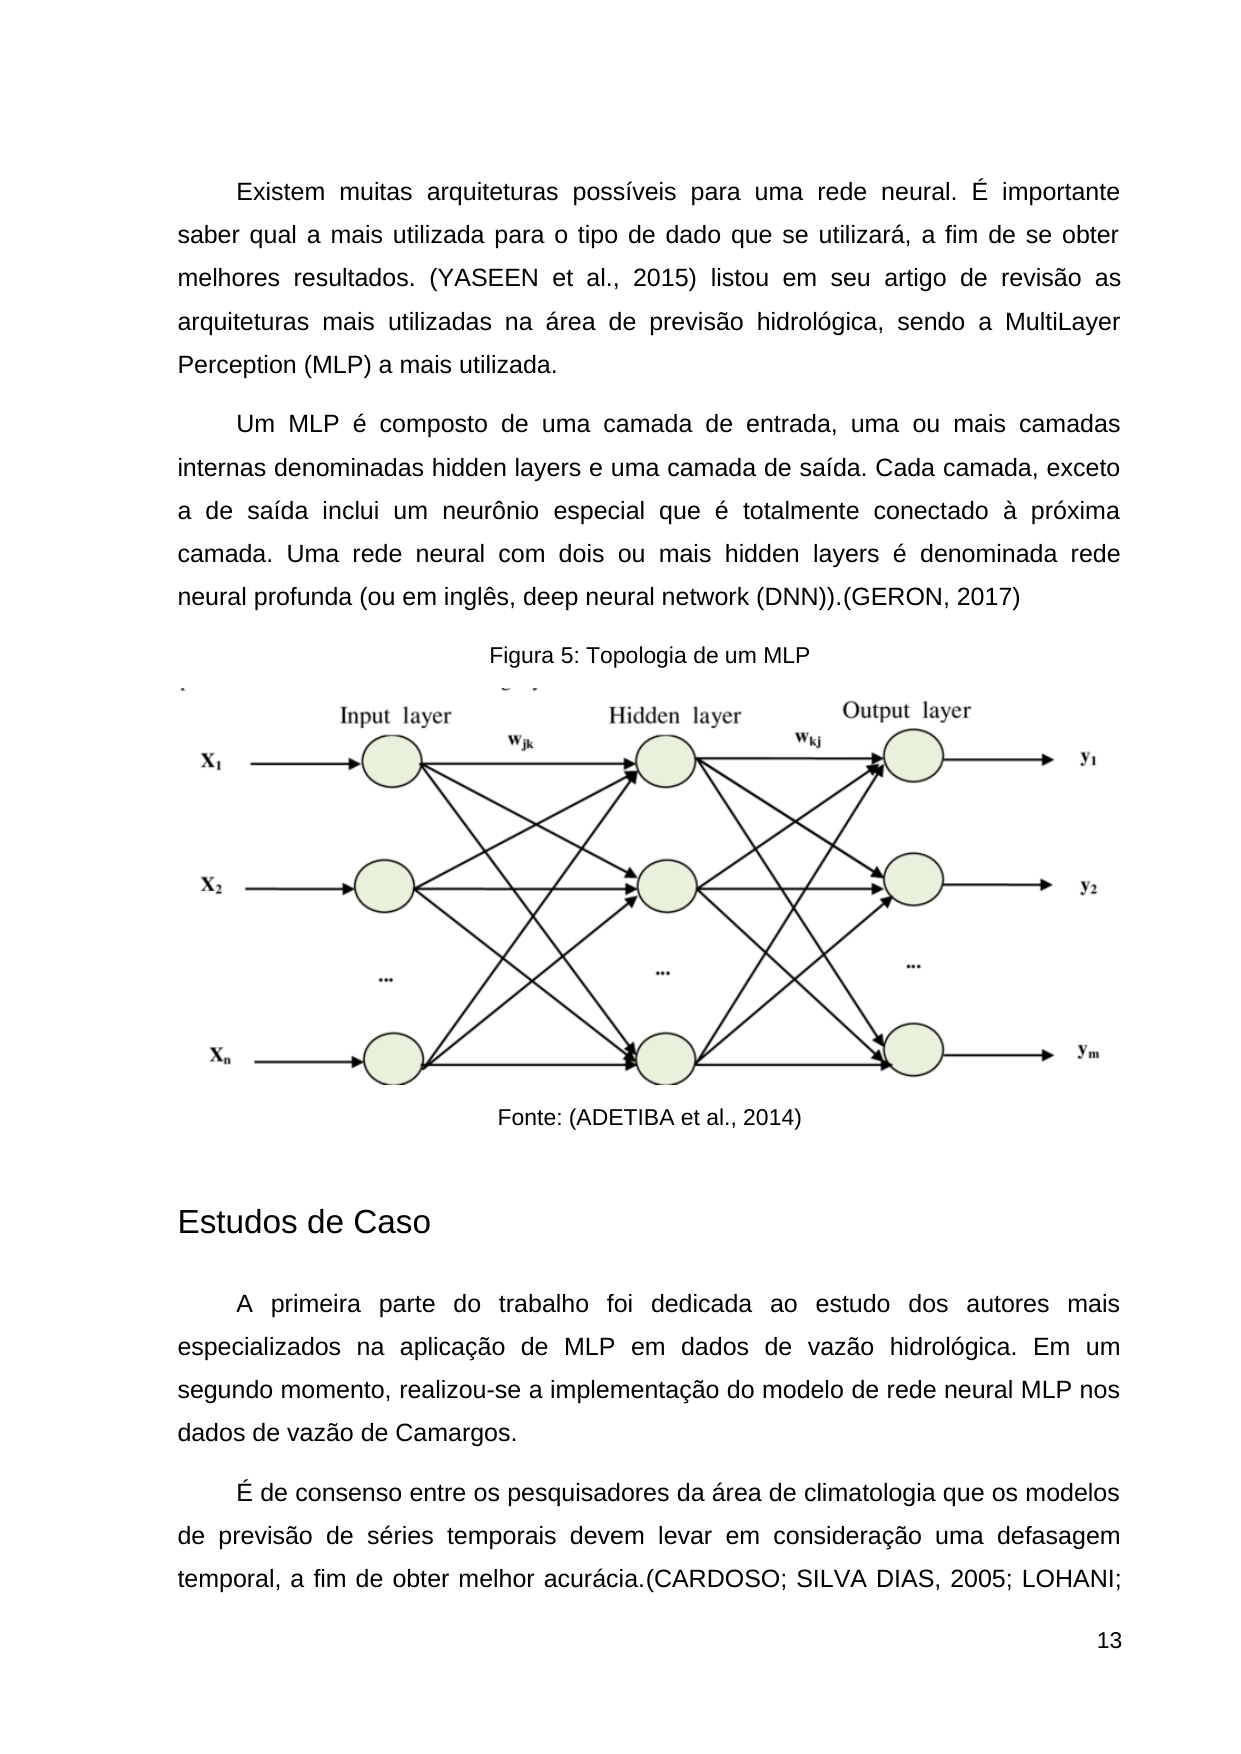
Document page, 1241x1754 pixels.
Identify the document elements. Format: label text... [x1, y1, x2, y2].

text A primeira parte do trabalho foi dedicada ao estudo dos autores mais especializados na aplicação de MLP em dados de vazão hidrológica. Em um segundo momento, realizou-se a implementação do modelo de rede neural MLP nos dados de vazão de Camargos. [177, 1288, 1122, 1447]
picture [177, 688, 1123, 1085]
text Um MLP é composto de uma camada de entrada, uma ou mais camadas internas denominadas hidden layers e uma camada de saída. Cada camada, exceto a de saída inclui um neurônio especial que é totalmente conectado à próxima camada. Uma rede neural com dois ou mais hidden layers é denominada rede neural profunda (ou em inglês, deep neural network (DNN)).(GERON, 2017) [177, 409, 1122, 611]
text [177, 1478, 1122, 1593]
text Figura 5: Topologia de um MLP [177, 642, 1122, 668]
text Fonte: (ADETIBA et al., 2014) [177, 1103, 1122, 1130]
subtitle Estudos de Caso [177, 1202, 1122, 1240]
text Existem muitas arquiteturas possíveis para uma rede neural. É importante saber qual a mais utilizada para o tipo de dado que se utilizará, a fim de se obter melhores resultados. (YASEEN et al., 2015) listou em seu artigo de revisão as arquiteturas mais utilizadas na área de previsão hidrológica, sendo a MultiLayer Perception (MLP) a mais utilizada. [177, 177, 1122, 378]
